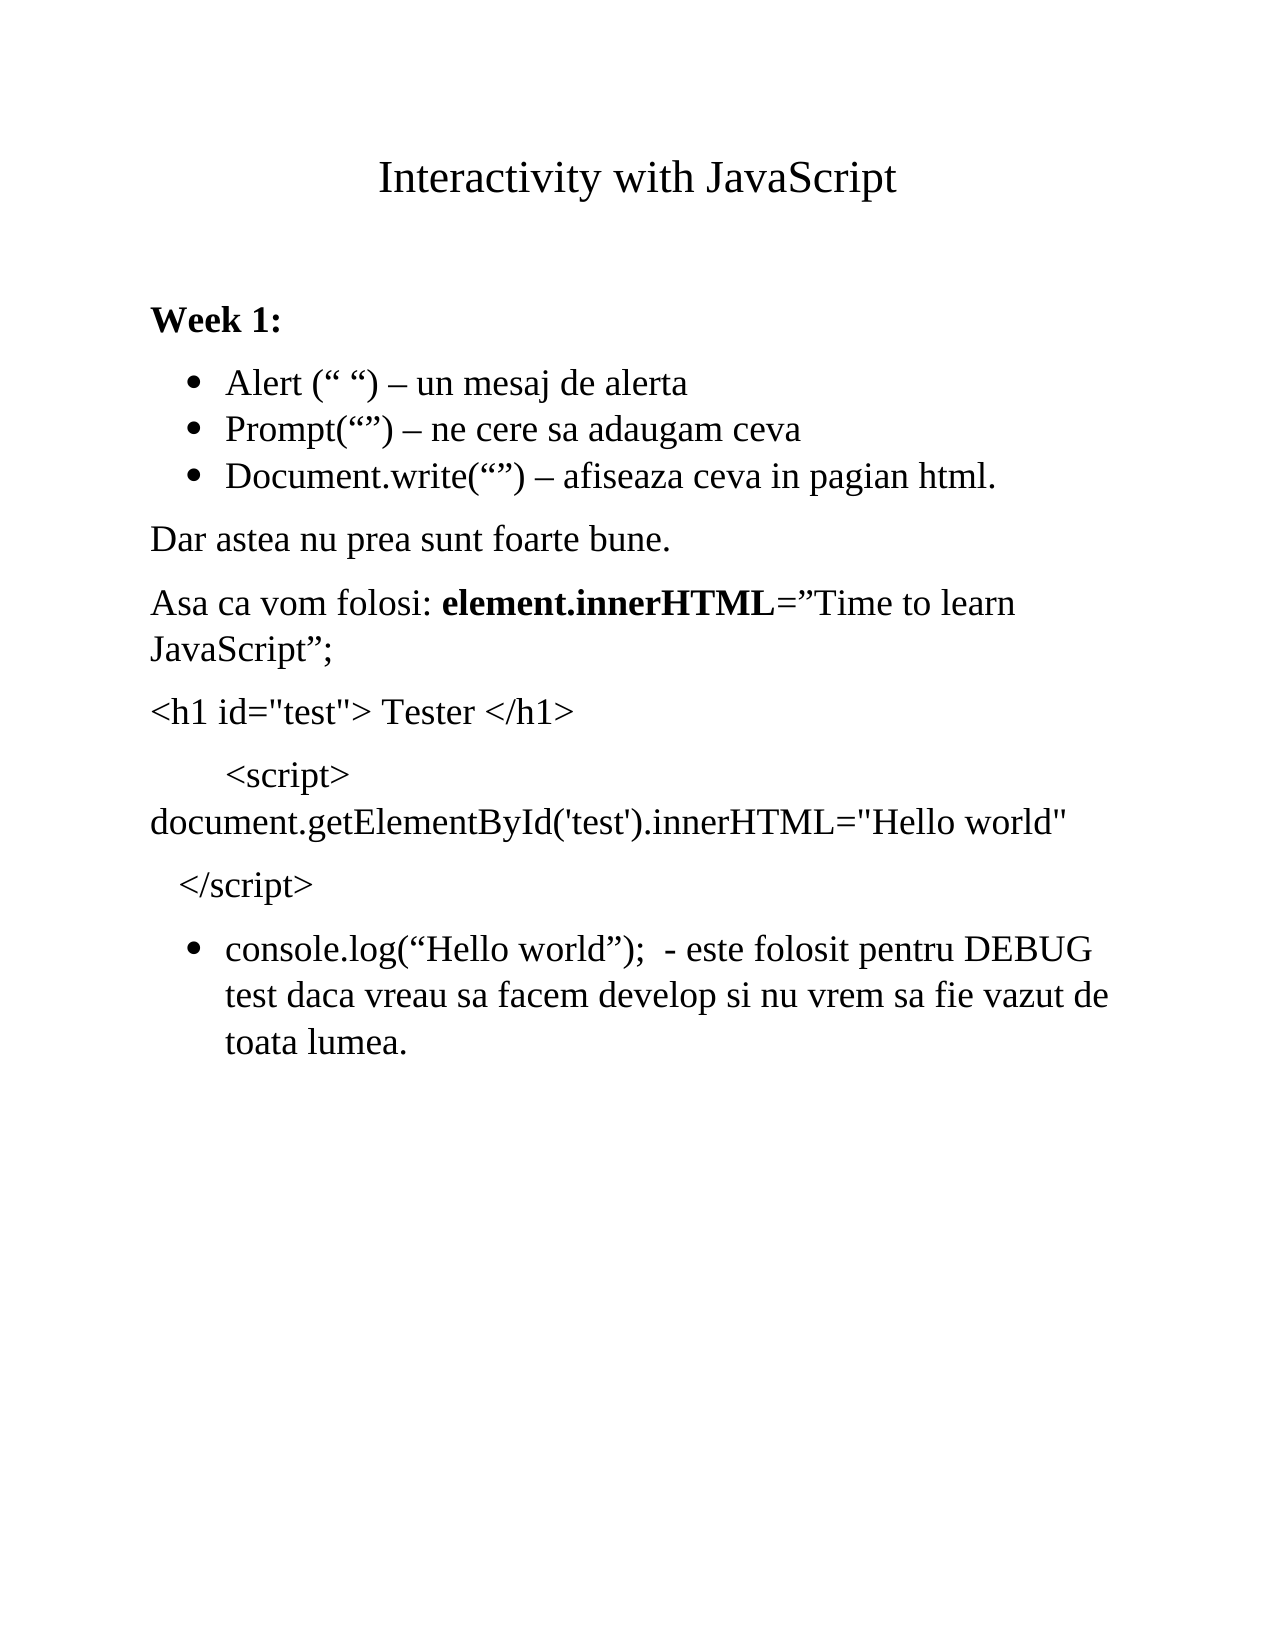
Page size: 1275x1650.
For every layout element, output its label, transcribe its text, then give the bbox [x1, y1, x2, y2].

text Asa ca vom folosi: element.innerHTML=”Time to learn JavaScript”; [150, 580, 1125, 669]
text <h1 id="test"> Tester </h1> [150, 690, 1125, 733]
list Document.write(“”) – afiseaza ceva in pagian html. [187, 453, 1125, 497]
text Dar astea nu prea sunt foarte bune. [150, 517, 1125, 560]
text Week 1: [150, 297, 1125, 340]
list Prompt(“”) – ne cere sa adaugam ceva [187, 407, 1125, 450]
text Interactivity with JavaScript [150, 150, 1125, 203]
list console.log(“Hello world”); - este folosit pentru DEBUG test daca vreau sa facem develop si nu vrem sa fie vazut de toata lumea. [187, 926, 1125, 1062]
text <script> document.getElementById('test').innerHTML="Hello world" [150, 753, 1125, 843]
list Alert (“ “) – un mesaj de alerta [187, 360, 1125, 403]
text </script> [150, 863, 1125, 906]
